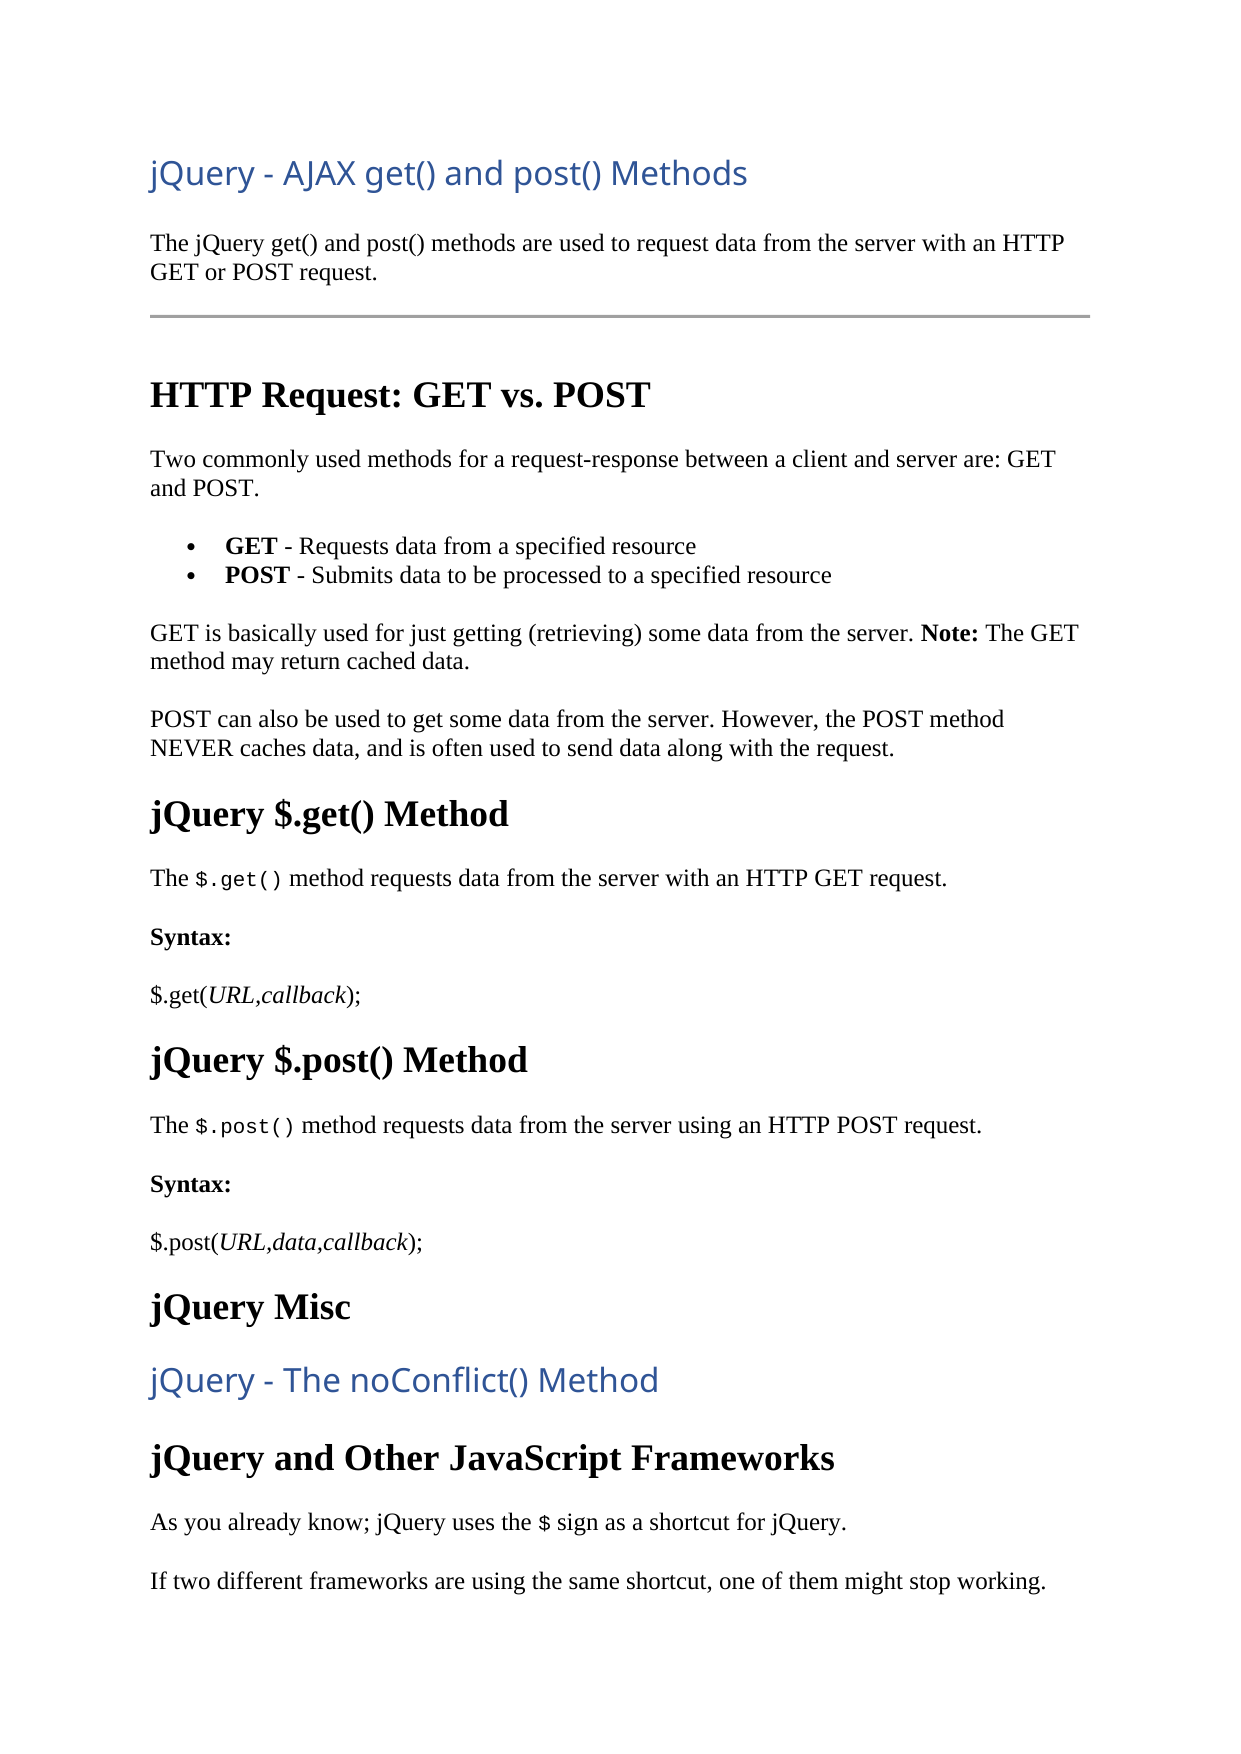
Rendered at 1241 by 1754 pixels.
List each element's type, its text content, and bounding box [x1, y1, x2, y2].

text As you already know; jQuery uses the $ sign as a shortcut for jQuery. [150, 1507, 1090, 1537]
text The $.get() method requests data from the server with an HTTP GET request. [150, 863, 1090, 893]
text $.post(URL,data,callback); [150, 1227, 1090, 1256]
text Two commonly used methods for a request-response between a client and server are: GET and POST. [150, 444, 1090, 502]
text Syntax: [150, 1169, 1090, 1198]
subtitle jQuery - AJAX get() and post() Methods [150, 150, 1090, 195]
text Syntax: [150, 922, 1090, 951]
list POST - Submits data to be processed to a specified resource [187, 560, 1090, 588]
text If two different frameworks are using the same shortcut, one of them might stop working. [150, 1566, 1090, 1595]
text POST can also be used to get some data from the server. However, the POST method NEVER caches data, and is often used to send data along with the request. [150, 704, 1090, 762]
text The jQuery get() and post() methods are used to request data from the server with an HTTP GET or POST request. [150, 228, 1090, 286]
text HTTP Request: GET vs. POST [150, 372, 1090, 415]
subtitle jQuery Misc [150, 1285, 1090, 1328]
list GET - Requests data from a specified resource [187, 531, 1090, 560]
text The $.post() method requests data from the server using an HTTP POST request. [150, 1110, 1090, 1140]
text $.get(URL,callback); [150, 980, 1090, 1009]
text jQuery $.get() Method [150, 791, 1090, 834]
subtitle jQuery and Other JavaScript Frameworks [150, 1435, 1090, 1478]
text GET is basically used for just getting (retrieving) some data from the server. Note: The GET method may return cached data. [150, 618, 1090, 675]
subtitle jQuery - The noConflict() Method [150, 1357, 1090, 1402]
text jQuery $.post() Method [150, 1038, 1090, 1081]
